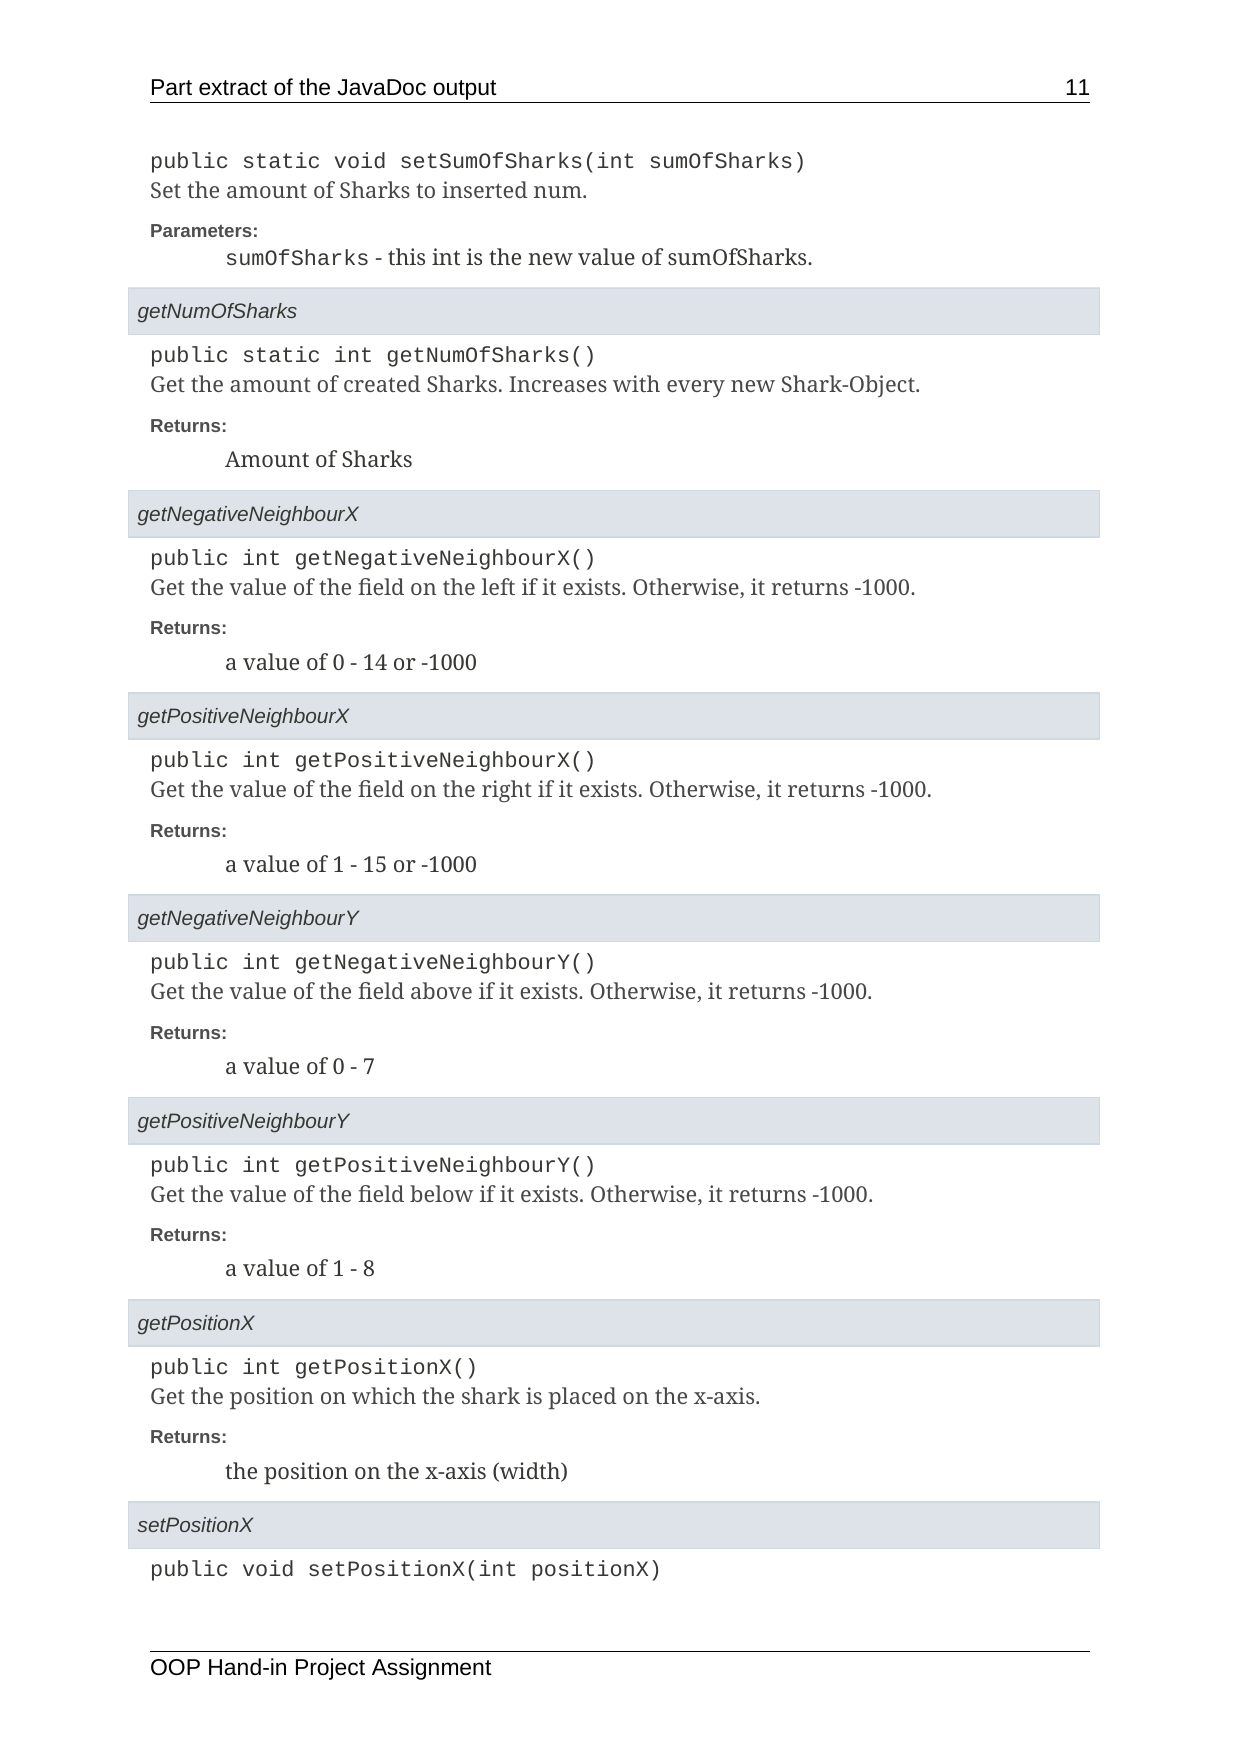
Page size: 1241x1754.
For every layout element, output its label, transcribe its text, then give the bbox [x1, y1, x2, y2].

list Returns: [150, 1224, 1090, 1246]
list Get the value of the field below if it exists. Otherwise, it returns -1000. [150, 1179, 1090, 1208]
list the position on the x-axis (width) [225, 1456, 1090, 1486]
list a value of 1 - 8 [225, 1253, 1090, 1283]
list Get the position on which the shark is placed on the x-axis. [150, 1381, 1090, 1411]
text public int getPositiveNeighbourX() [150, 749, 1090, 774]
list Returns: [150, 1022, 1090, 1043]
list Get the amount of created Sharks. Increases with every new Shark-Object. [150, 369, 1090, 399]
list Returns: [150, 819, 1090, 841]
list Set the amount of Sharks to inserted num. [150, 175, 1090, 204]
list Parameters: [150, 220, 1090, 242]
subtitle getNegativeNeighbourX [129, 491, 1099, 536]
text public int getPositiveNeighbourY() [150, 1154, 1090, 1179]
text public static void setSumOfSharks​(int sumOfSharks) [150, 150, 1090, 175]
subtitle getPositiveNeighbourX [129, 694, 1099, 738]
list a value of 0 - 14 or -1000 [225, 647, 1090, 676]
list a value of 1 - 15 or -1000 [225, 849, 1090, 879]
list Returns: [150, 1426, 1090, 1448]
list Get the value of the field on the right if it exists. Otherwise, it returns -1000. [150, 774, 1090, 804]
list Get the value of the field on the left if it exists. Otherwise, it returns -1000. [150, 572, 1090, 602]
list a value of 0 - 7 [225, 1051, 1090, 1081]
text public void setPositionX​(int positionX) [150, 1558, 1090, 1583]
subtitle getNegativeNeighbourY [129, 896, 1099, 941]
subtitle getPositiveNeighbourY [129, 1098, 1099, 1143]
list Get the value of the field above if it exists. Otherwise, it returns -1000. [150, 976, 1090, 1006]
subtitle getNumOfSharks [129, 289, 1099, 334]
text public static int getNumOfSharks() [150, 345, 1090, 369]
list Returns: [150, 415, 1090, 436]
list Amount of Sharks [225, 444, 1090, 474]
text public int getNegativeNeighbourX() [150, 547, 1090, 572]
subtitle setPositionX [129, 1503, 1099, 1548]
subtitle getPositionX [129, 1301, 1099, 1345]
list Returns: [150, 617, 1090, 639]
text public int getPositionX() [150, 1356, 1090, 1381]
text public int getNegativeNeighbourY() [150, 952, 1090, 976]
list sumOfSharks - this int is the new value of sumOfSharks. [225, 242, 1090, 272]
